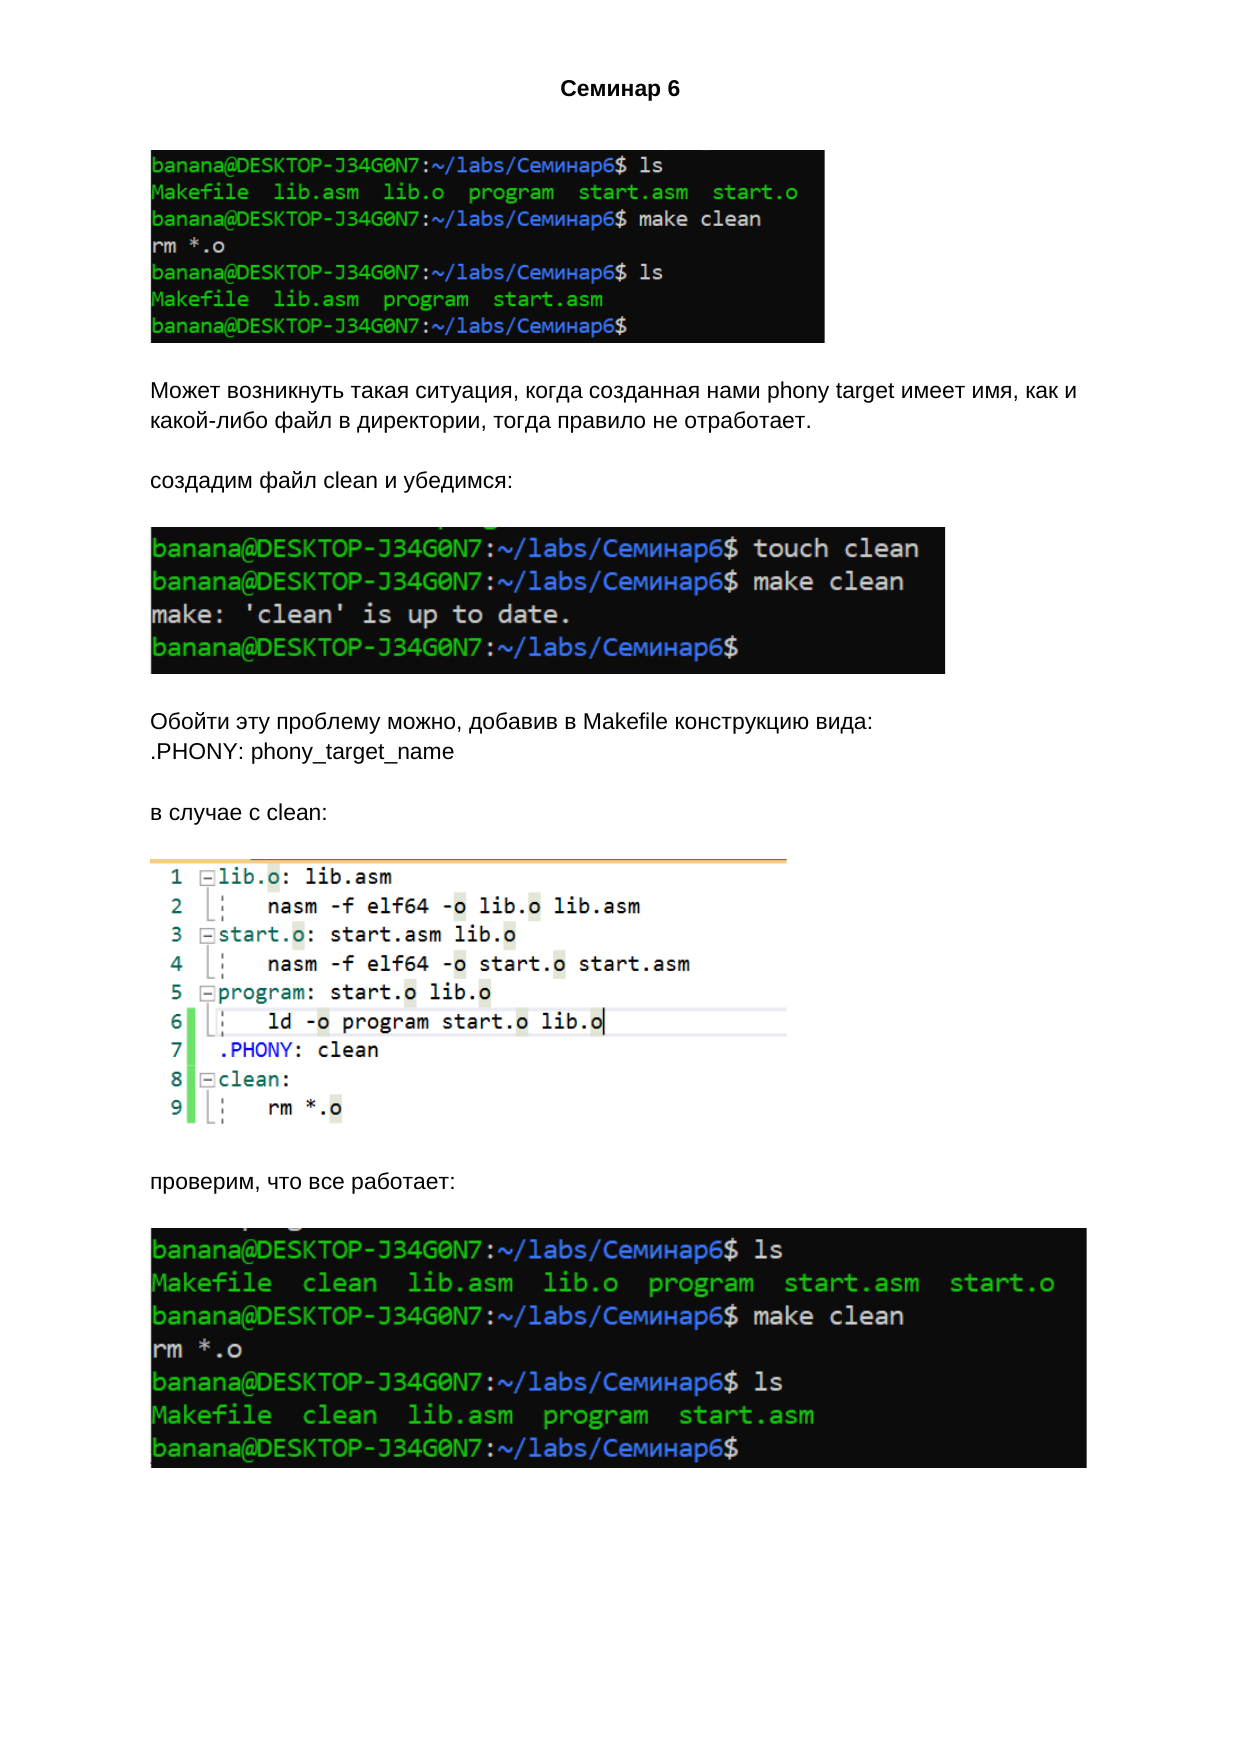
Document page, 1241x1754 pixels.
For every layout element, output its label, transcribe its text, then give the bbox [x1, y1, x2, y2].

text .PHONY: phony_target_name [150, 738, 1090, 765]
text Может возникнуть такая ситуация, когда созданная нами phony target имеет имя, как и какой-либо файл в директории, тогда правило не отработает. [150, 377, 1090, 433]
picture [150, 150, 825, 343]
picture [150, 859, 787, 1134]
text создадим файл clean и убедимся: [150, 467, 1090, 494]
text проверим, что все работает: [150, 1168, 1090, 1194]
picture [150, 1228, 1087, 1468]
picture [150, 527, 946, 674]
text Обойти эту проблему можно, добавив в Makefile конструкцию вида: [150, 708, 1090, 734]
text в случае с clean: [150, 799, 1090, 825]
